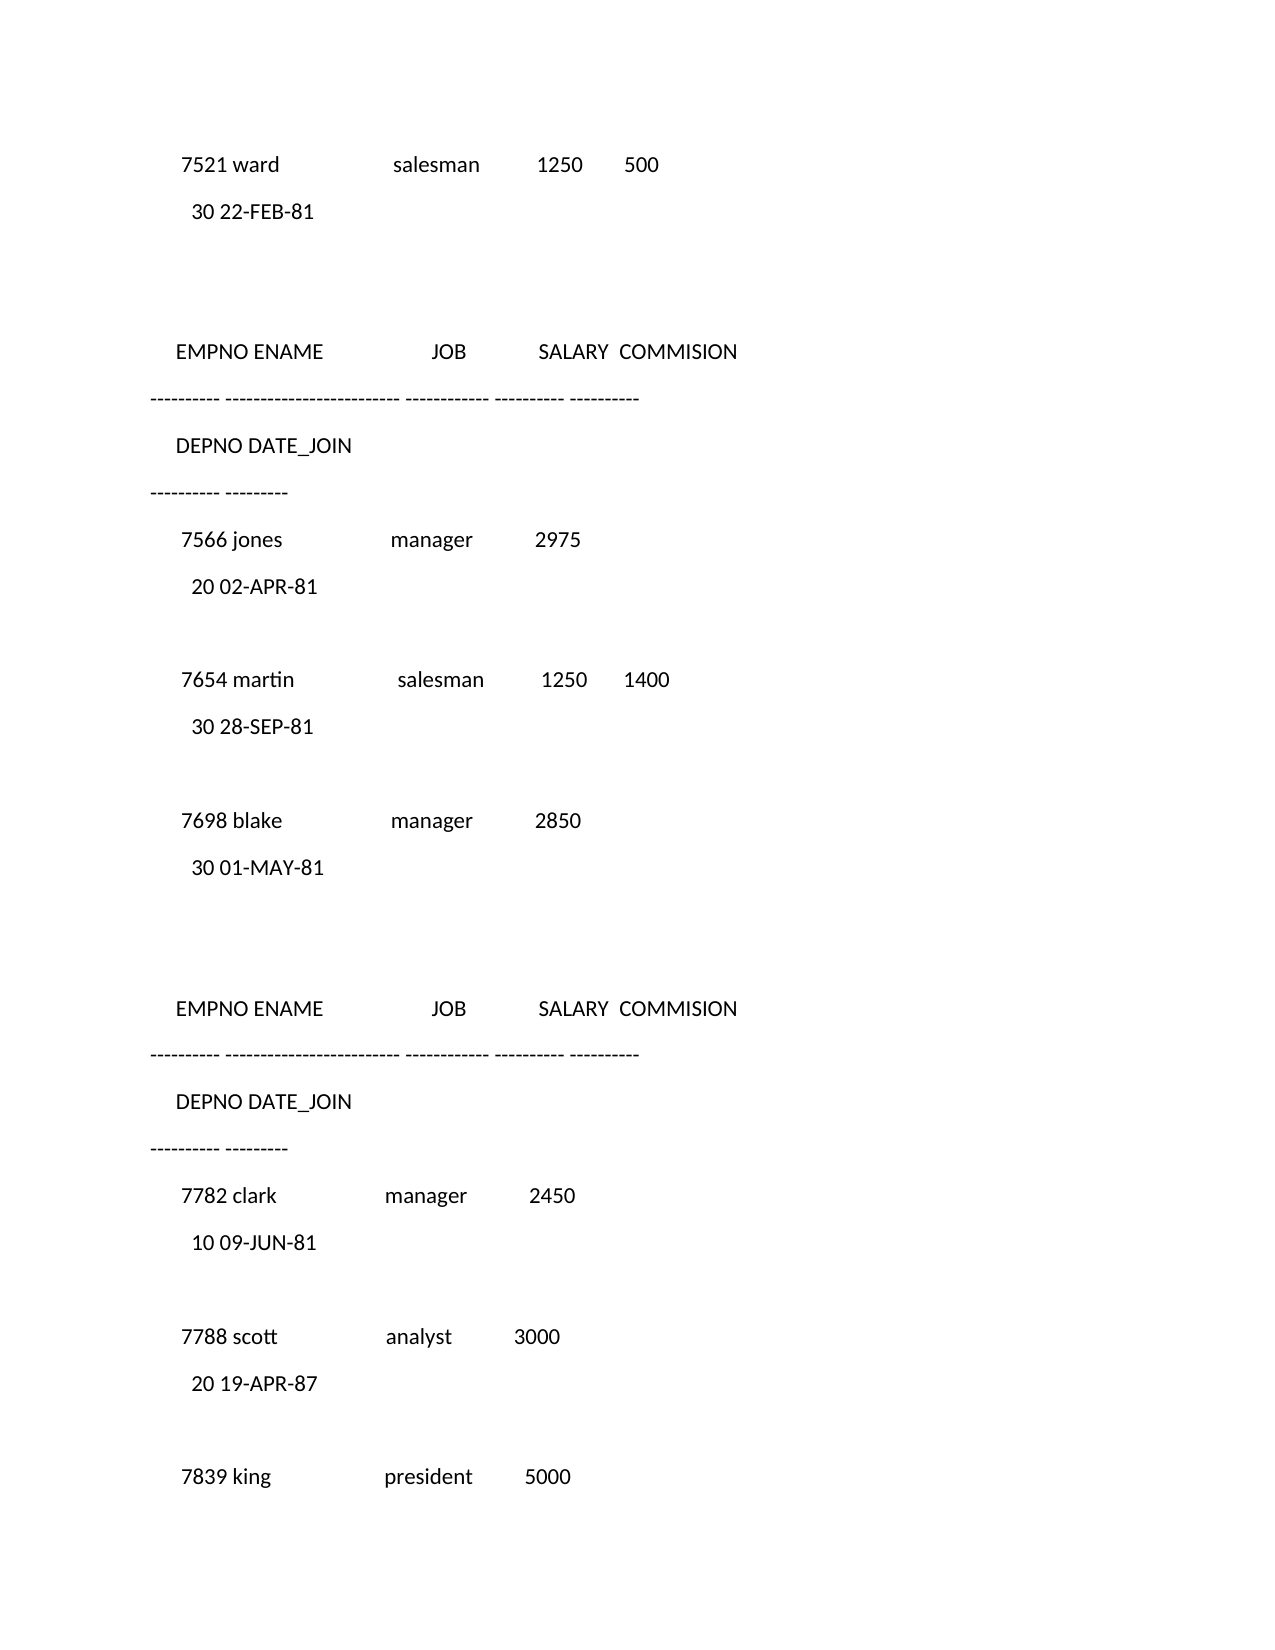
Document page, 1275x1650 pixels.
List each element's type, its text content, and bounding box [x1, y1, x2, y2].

text 30 22-FEB-81 [150, 197, 1125, 225]
text 7654 martin salesman 1250 1400 [150, 666, 1125, 694]
text ---------- --------- [150, 478, 1125, 506]
text 7566 jones manager 2975 [150, 525, 1125, 553]
text ---------- --------- [150, 1134, 1125, 1162]
text 7839 king president 5000 [150, 1462, 1125, 1491]
text DEPNO DATE_JOIN [150, 431, 1125, 459]
text 20 19-APR-87 [150, 1369, 1125, 1397]
text 10 09-JUN-81 [150, 1228, 1125, 1256]
text 7698 blake manager 2850 [150, 806, 1125, 834]
text 7782 clark manager 2450 [150, 1181, 1125, 1209]
text DEPNO DATE_JOIN [150, 1087, 1125, 1116]
text 20 02-APR-81 [150, 572, 1125, 600]
text 30 28-SEP-81 [150, 712, 1125, 741]
text 7788 scott analyst 3000 [150, 1322, 1125, 1350]
text 30 01-MAY-81 [150, 853, 1125, 881]
text ---------- ------------------------- ------------ ---------- ---------- [150, 1041, 1125, 1069]
text ---------- ------------------------- ------------ ---------- ---------- [150, 384, 1125, 412]
text EMPNO ENAME JOB SALARY COMMISION [150, 337, 1125, 366]
text 7521 ward salesman 1250 500 [150, 150, 1125, 178]
text EMPNO ENAME JOB SALARY COMMISION [150, 994, 1125, 1022]
